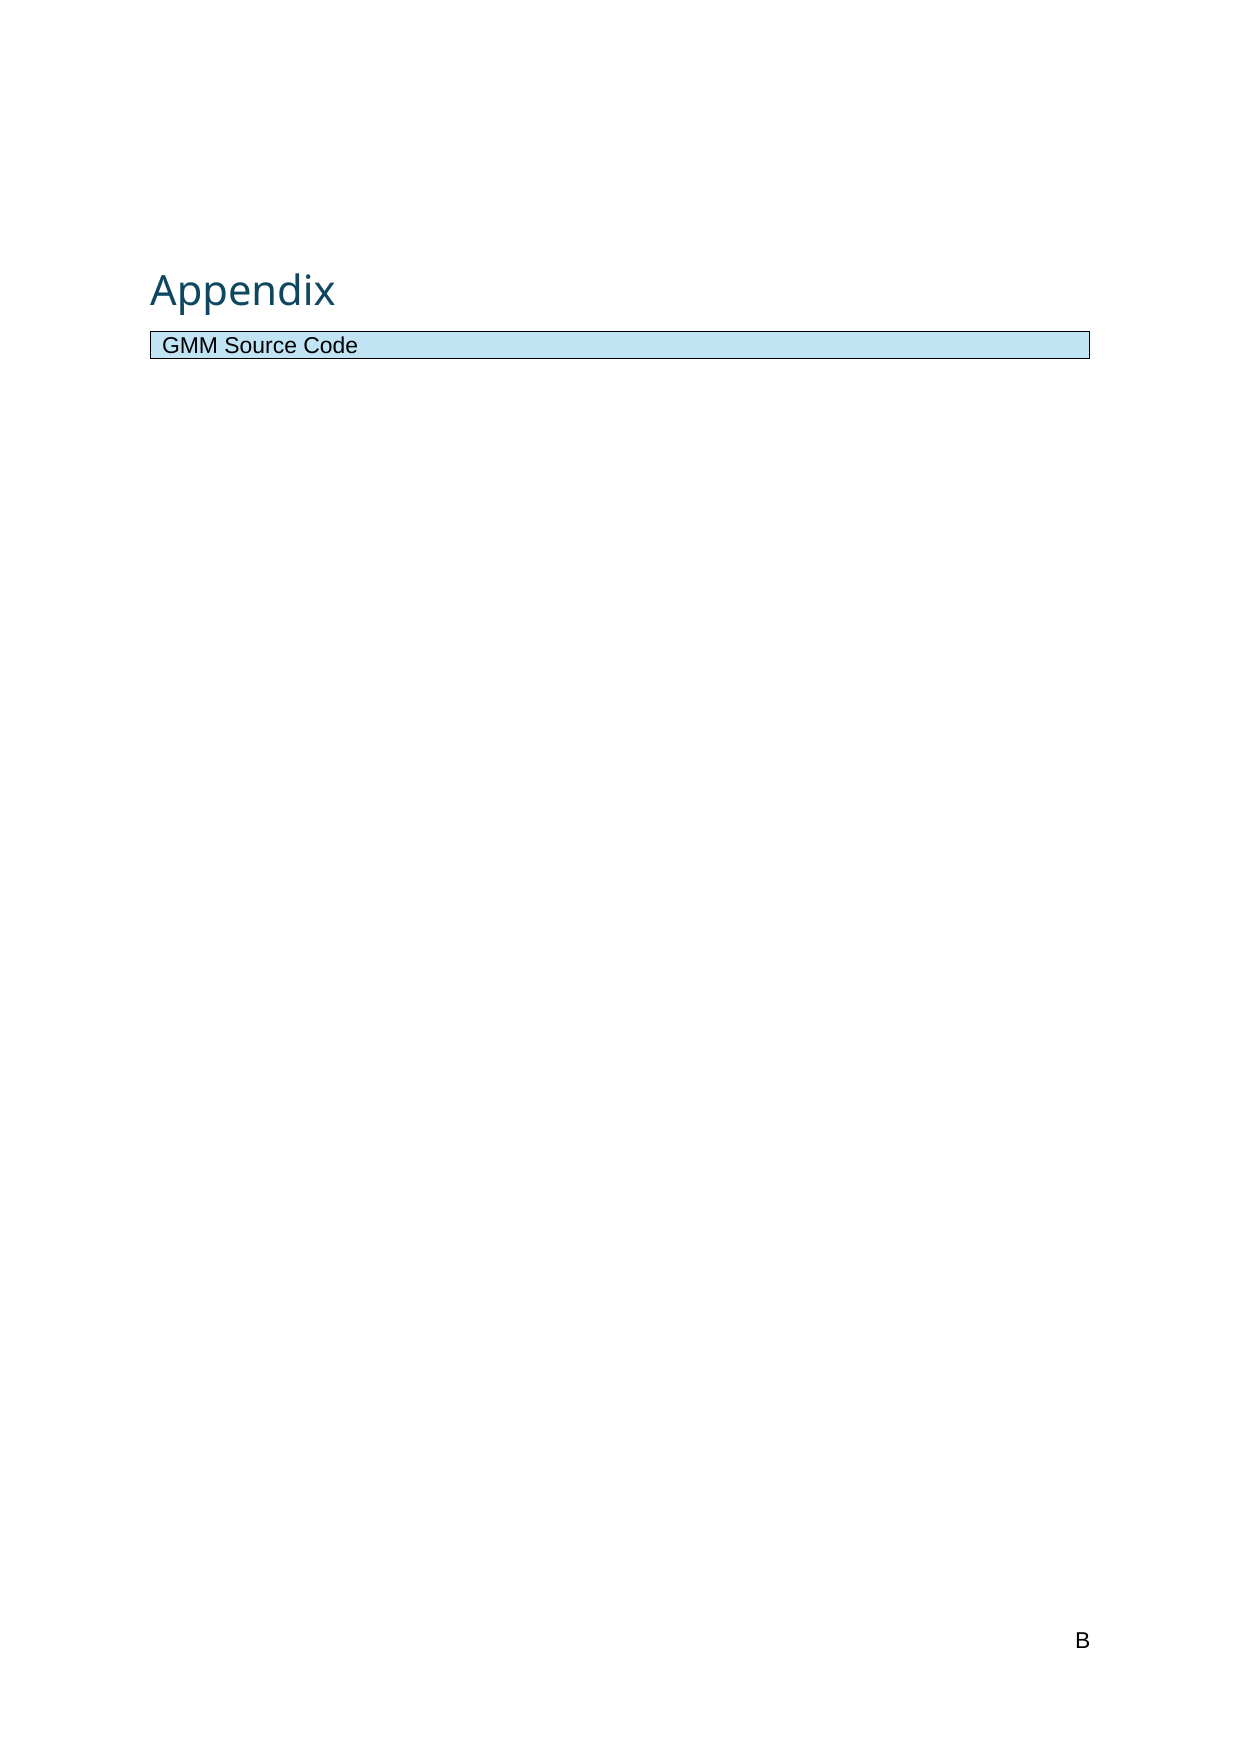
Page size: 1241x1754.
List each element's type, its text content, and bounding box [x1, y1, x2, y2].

table_header GMM Source Code [151, 332, 1089, 358]
subtitle Appendix [150, 261, 1090, 318]
